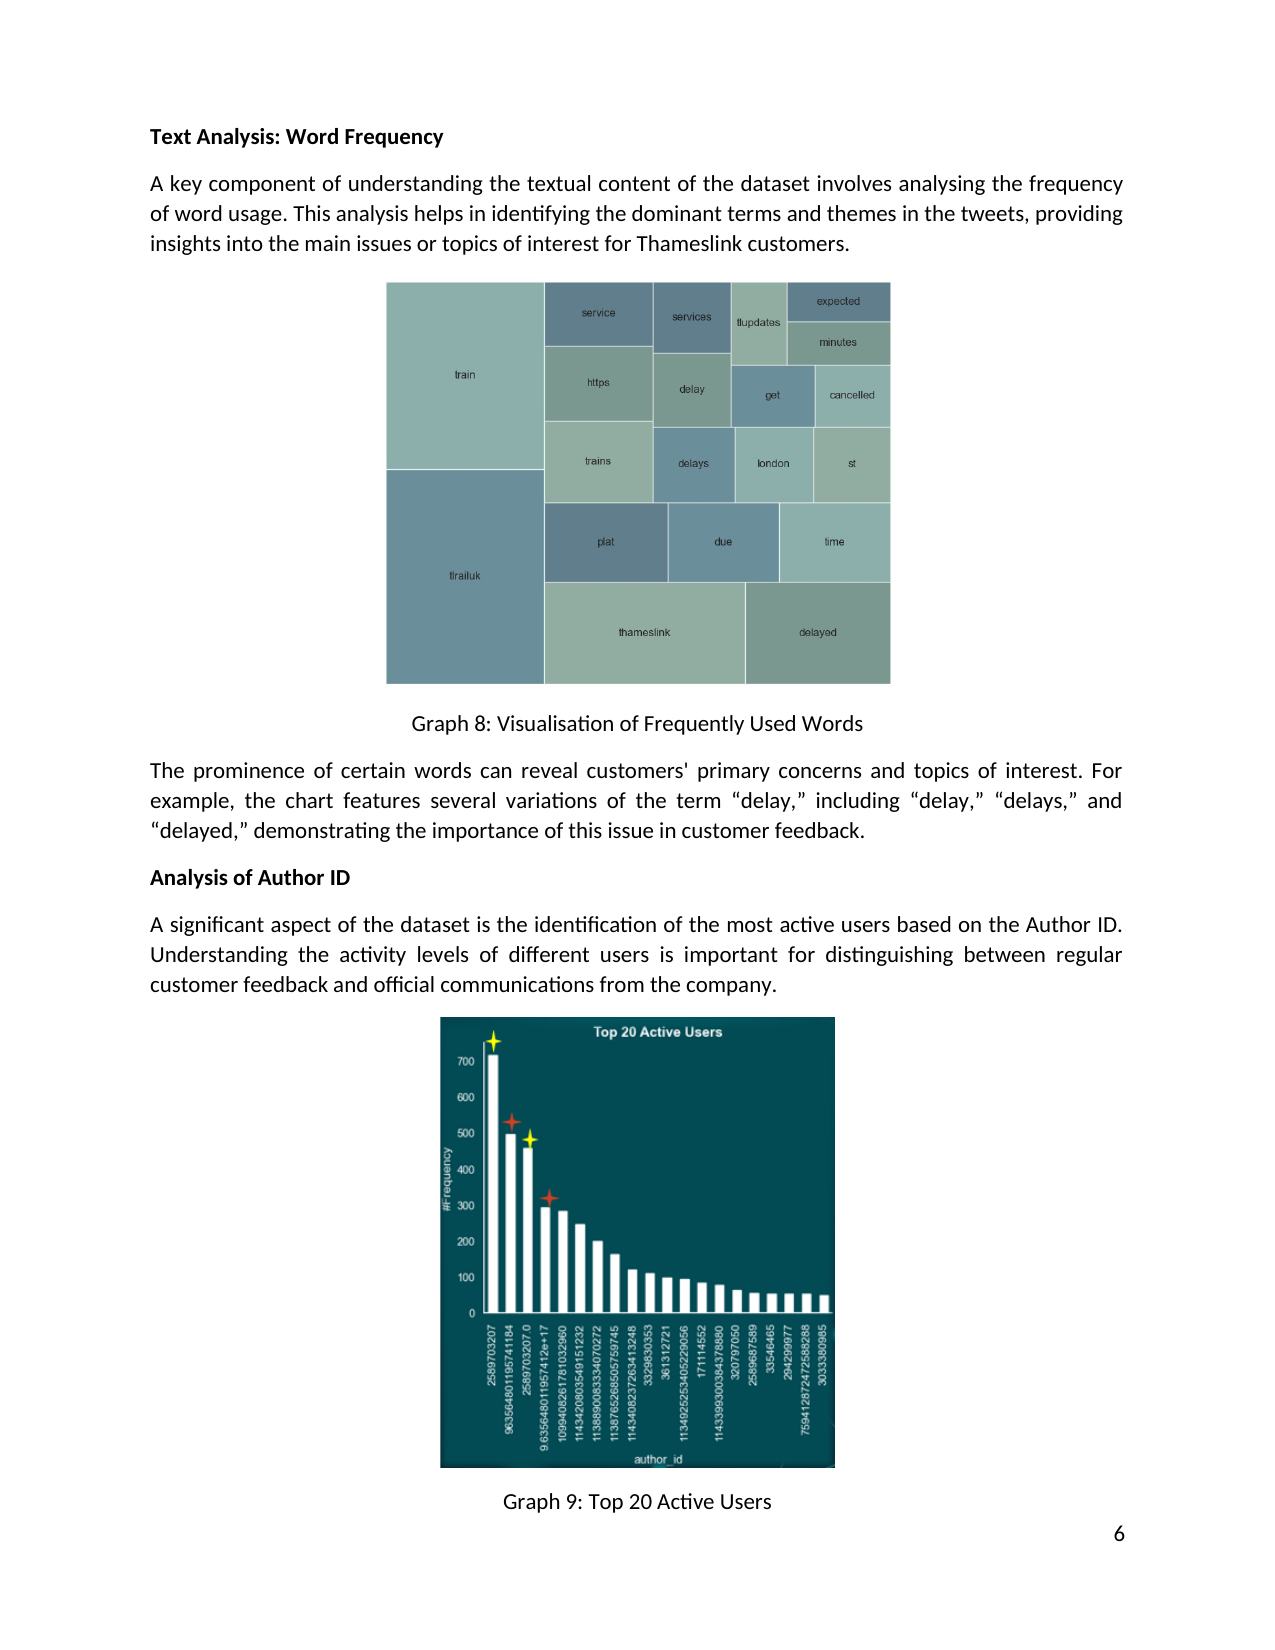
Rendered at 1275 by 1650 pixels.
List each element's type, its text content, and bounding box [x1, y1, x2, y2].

text Analysis of Author ID [150, 863, 1125, 891]
text A significant aspect of the dataset is the identification of the most active users based on the Author ID. Understanding the activity levels of different users is important for distinguishing between regular customer feedback and official communications from the company. [150, 910, 1125, 998]
picture [440, 1017, 835, 1468]
text Graph 9: Top 20 Active Users [150, 1487, 1125, 1515]
text The prominence of certain words can reveal customers' primary concerns and topics of interest. For example, the chart features several variations of the term “delay,” including “delay,” “delays,” and “delayed,” demonstrating the importance of this issue in customer feedback. [150, 756, 1125, 844]
text Graph 8: Visualisation of Frequently Used Words [150, 709, 1125, 737]
text Text Analysis: Word Frequency [150, 122, 1125, 150]
text A key component of understanding the textual content of the dataset involves analysing the frequency of word usage. This analysis helps in identifying the dominant terms and themes in the tweets, providing insights into the main issues or topics of interest for Thameslink customers. [150, 169, 1125, 257]
picture [379, 276, 896, 690]
